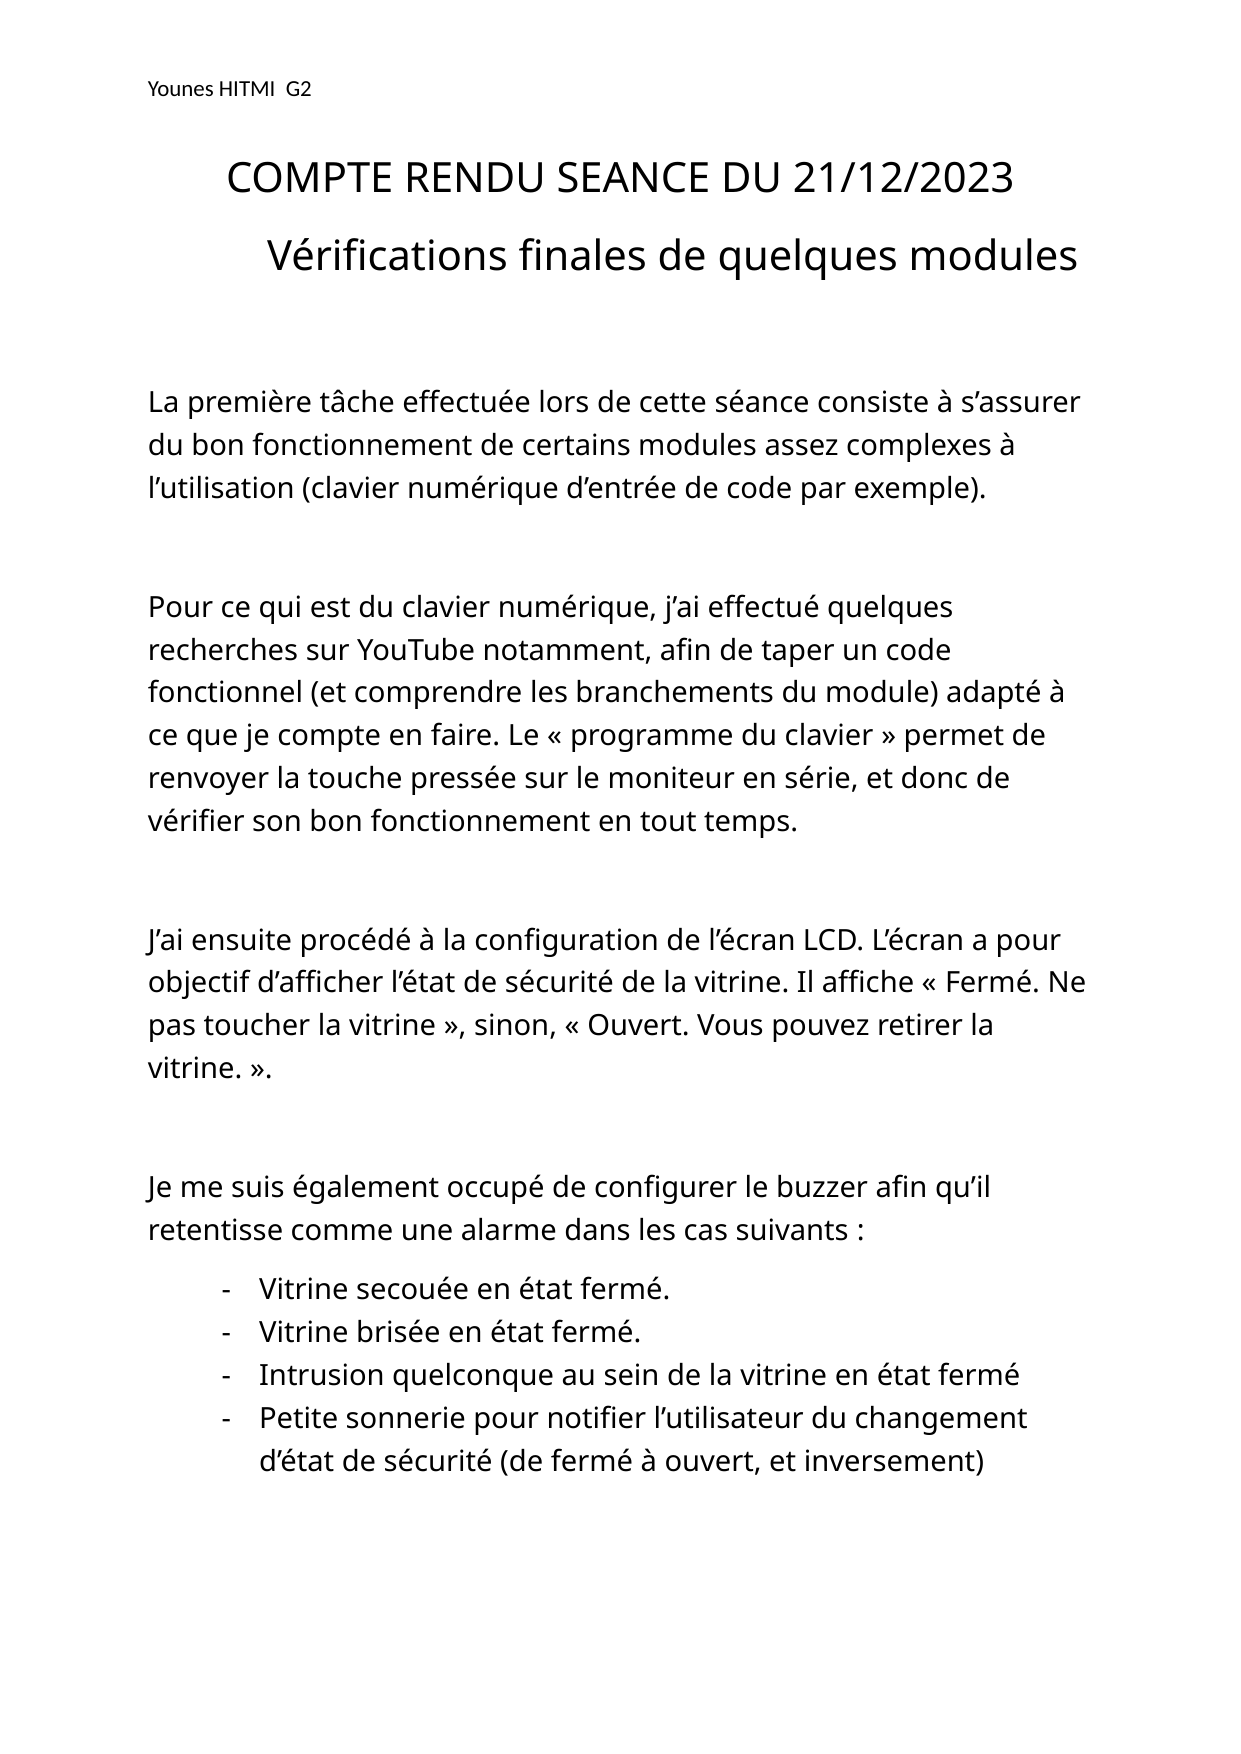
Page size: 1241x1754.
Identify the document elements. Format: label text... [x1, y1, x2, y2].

text J’ai ensuite procédé à la configuration de l’écran LCD. L’écran a pour objectif d’afficher l’état de sécurité de la vitrine. Il affiche « Fermé. Ne pas toucher la vitrine », sinon, « Ouvert. Vous pouvez retirer la vitrine. ». [148, 919, 1093, 1087]
list Vitrine brisée en état fermé. [221, 1311, 1093, 1351]
text Je me suis également occupé de configurer le buzzer afin qu’il retentisse comme une alarme dans les cas suivants : [148, 1166, 1093, 1249]
list Intrusion quelconque au sein de la vitrine en état fermé [221, 1354, 1093, 1394]
text Vérifications finales de quelques modules [148, 226, 1093, 282]
text Pour ce qui est du clavier numérique, j’ai effectué quelques recherches sur YouTube notamment, afin de taper un code fonctionnel (et comprendre les branchements du module) adapté à ce que je compte en faire. Le « programme du clavier » permet de renvoyer la touche pressée sur le moniteur en série, et donc de vérifier son bon fonctionnement en tout temps. [148, 586, 1093, 840]
text COMPTE RENDU SEANCE DU 21/12/2023 [148, 148, 1093, 204]
list Vitrine secouée en état fermé. [221, 1269, 1093, 1308]
list Petite sonnerie pour notifier l’utilisateur du changement d’état de sécurité (de fermé à ouvert, et inversement) [221, 1397, 1093, 1479]
text La première tâche effectuée lors de cette séance consiste à s’assurer du bon fonctionnement de certains modules assez complexes à l’utilisation (clavier numérique d’entrée de code par exemple). [148, 381, 1093, 507]
